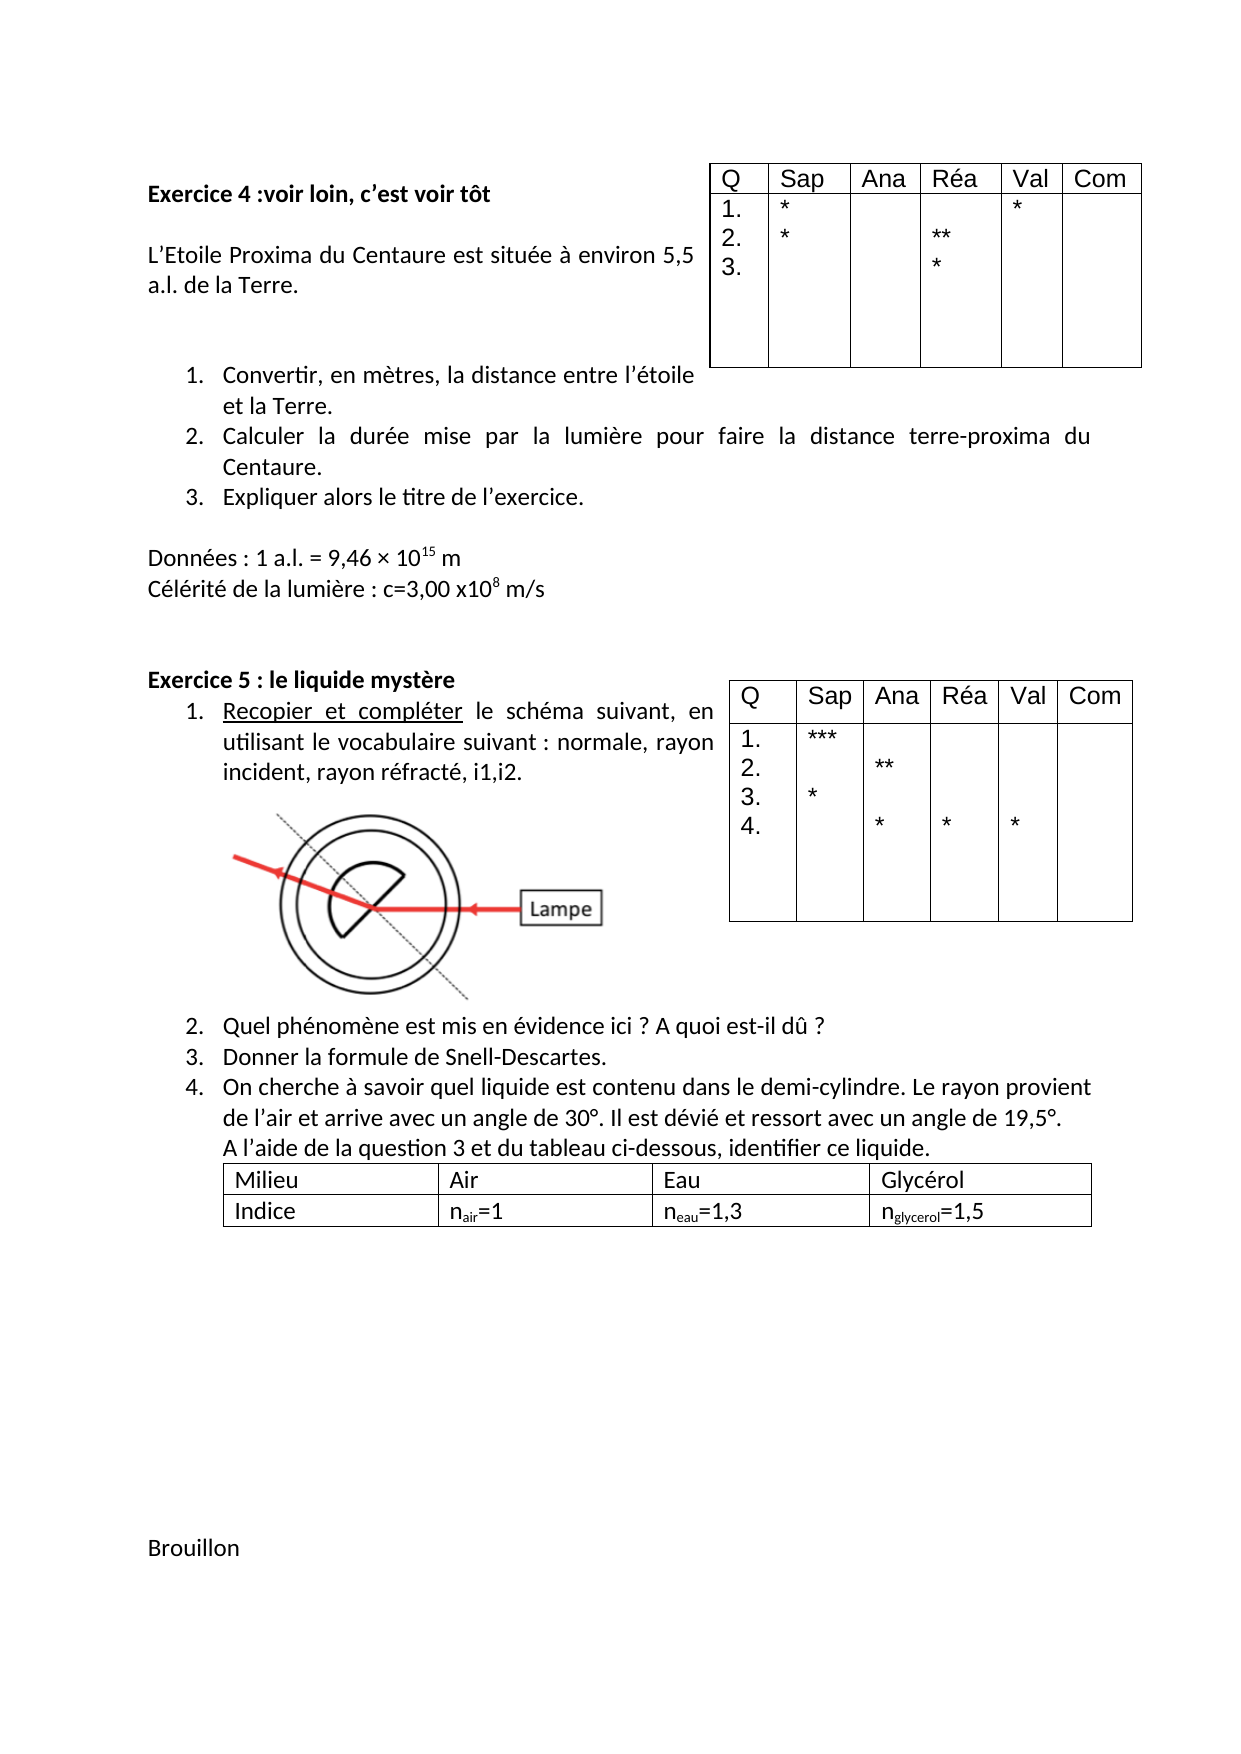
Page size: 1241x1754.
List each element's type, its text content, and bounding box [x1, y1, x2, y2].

table_header Com [1063, 164, 1141, 193]
table_cell * * [769, 194, 850, 367]
list A l’aide de la question 3 et du tableau ci-dessous, identifier ce liquide. [223, 1132, 1093, 1163]
table_header Q [711, 164, 768, 193]
table_header Sap [797, 681, 863, 723]
text Exercice 5 : le liquide mystère [148, 665, 1093, 695]
table_header Réa [931, 681, 998, 723]
table_header Réa [921, 164, 1001, 193]
table_header Sap [769, 164, 850, 193]
table_cell neau=1,3 [653, 1195, 869, 1226]
table_header Val [999, 681, 1057, 723]
table_cell [1058, 724, 1132, 921]
list Convertir, en mètres, la distance entre l’étoile et la Terre. [185, 359, 1093, 421]
table_header Milieu [224, 1164, 438, 1194]
table_header Ana [851, 164, 920, 193]
table_cell [1063, 194, 1141, 367]
table_cell ** * [921, 194, 1001, 367]
table_header Val [1002, 164, 1062, 193]
table_header Glycérol [870, 1164, 1091, 1194]
list Expliquer alors le titre de l’exercice. [185, 482, 1093, 512]
text Données : 1 a.l. = 9,46 × 1015 m [148, 543, 1093, 573]
table_header Ana [864, 681, 930, 723]
list Calculer la durée mise par la lumière pour faire la distance terre-proxima du Centaure. [185, 421, 1093, 482]
table_cell [851, 194, 920, 367]
table_header Com [1058, 681, 1132, 723]
table_cell * [1002, 194, 1062, 367]
table_cell nair=1 [439, 1195, 652, 1226]
list Donner la formule de Snell-Descartes. [185, 1041, 1093, 1071]
list On cherche à savoir quel liquide est contenu dans le demi-cylindre. Le rayon provient de l’air et arrive avec un angle de 30°. Il est dévié et ressort avec un angle de 19,5°. [185, 1071, 1093, 1132]
table_header Eau [653, 1164, 869, 1194]
text L’Etoile Proxima du Centaure est située à environ 5,5 a.l. de la Terre. [148, 239, 709, 300]
table_header Air [439, 1164, 652, 1194]
text Exercice 4 :voir loin, c’est voir tôt [148, 178, 709, 209]
table_cell *** * [797, 724, 863, 921]
table_cell nglycerol=1,5 [870, 1195, 1091, 1226]
table_header Q [730, 681, 796, 723]
table_cell * [999, 724, 1057, 921]
text Brouillon [148, 1532, 1093, 1563]
table_cell Indice [224, 1195, 438, 1226]
picture [222, 786, 624, 1011]
list Recopier et compléter le schéma suivant, en utilisant le vocabulaire suivant : normale, rayon incident, rayon réfracté, i1,i2. [185, 695, 729, 787]
table_cell * [931, 724, 998, 921]
table_cell 1. 2. 3. [711, 194, 768, 367]
text Célérité de la lumière : c=3,00 x108 m/s [148, 573, 1093, 604]
list Quel phénomène est mis en évidence ici ? A quoi est-il dû ? [185, 1010, 1093, 1041]
table_cell ** * [864, 724, 930, 921]
table_cell 1. 2. 3. 4. [730, 724, 796, 921]
